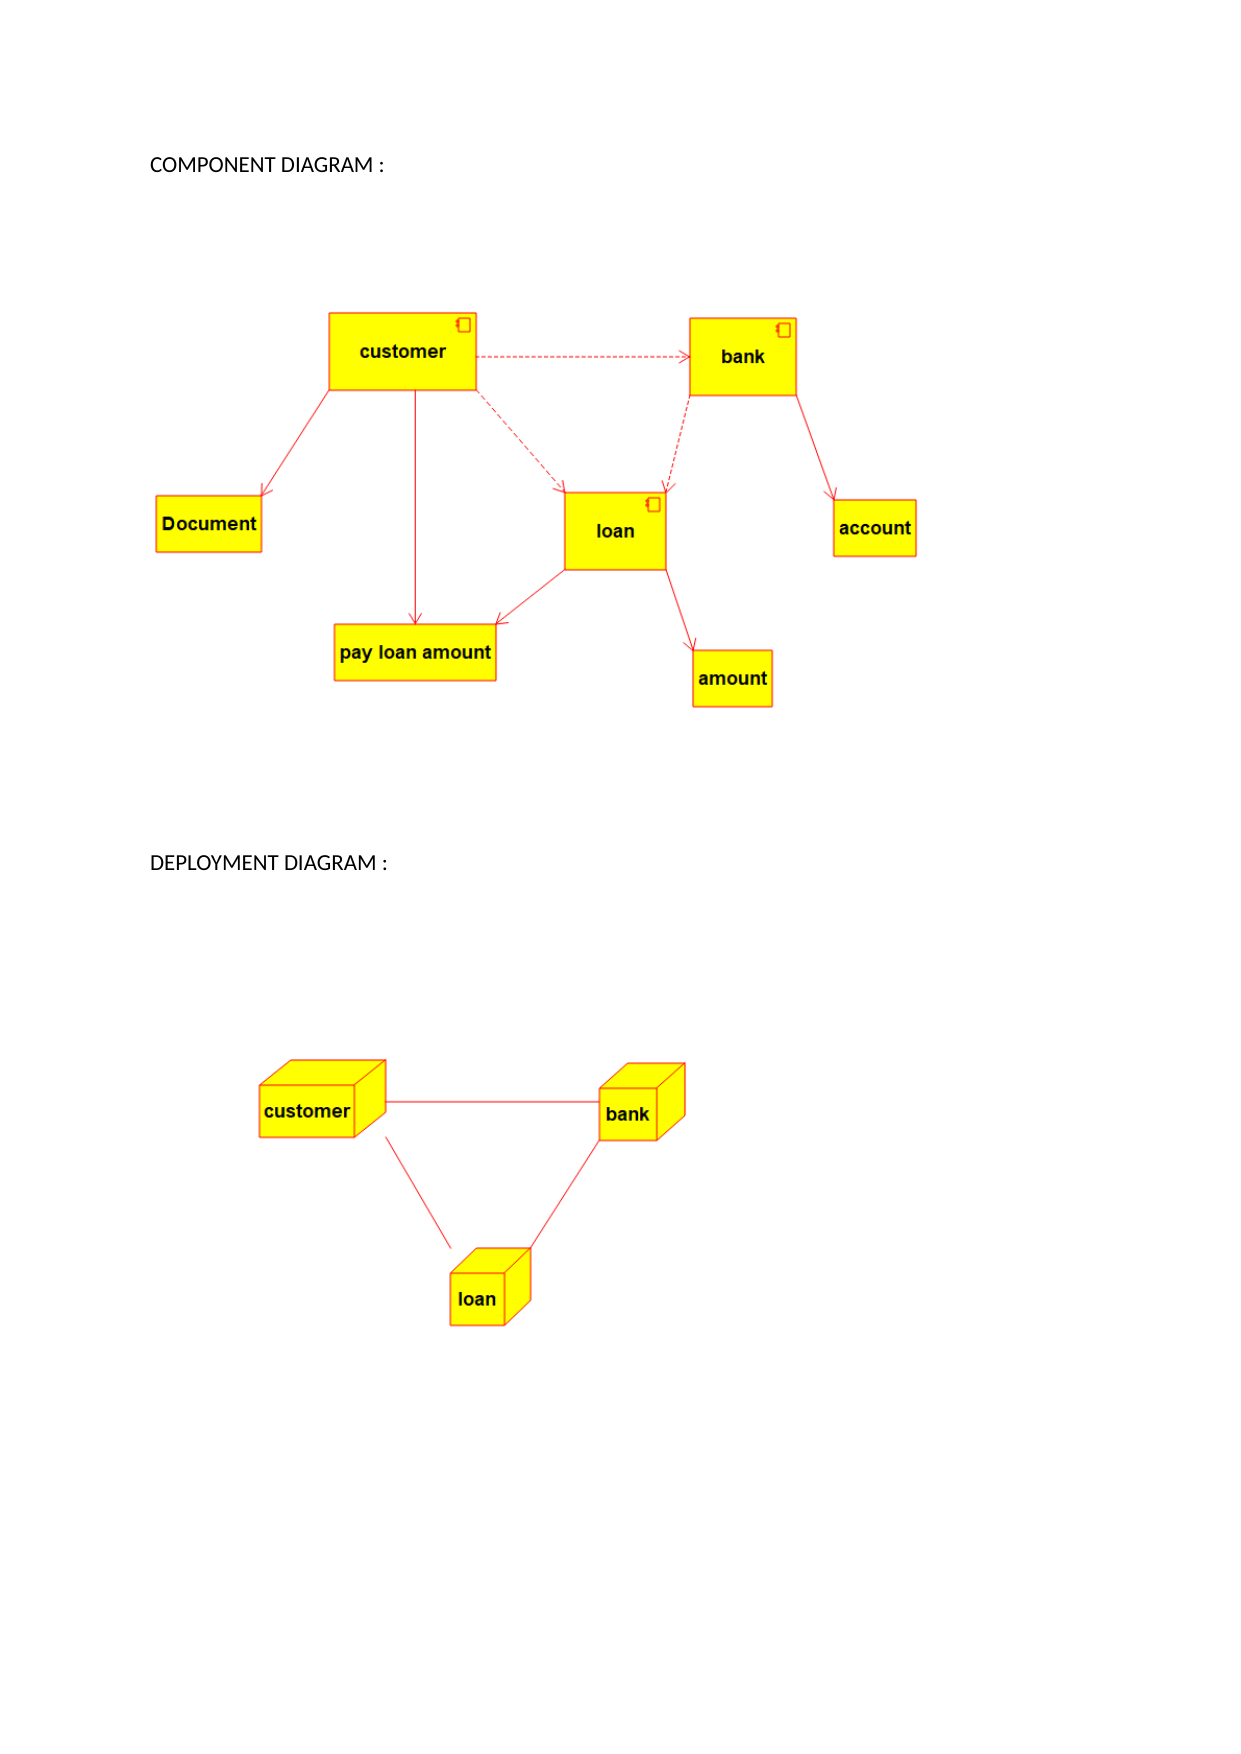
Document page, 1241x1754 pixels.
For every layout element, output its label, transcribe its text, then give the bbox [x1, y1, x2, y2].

picture [150, 243, 938, 736]
text COMPONENT DIAGRAM : [150, 150, 1090, 178]
picture [150, 988, 758, 1362]
text DEPLOYMENT DIAGRAM : [150, 848, 1090, 876]
